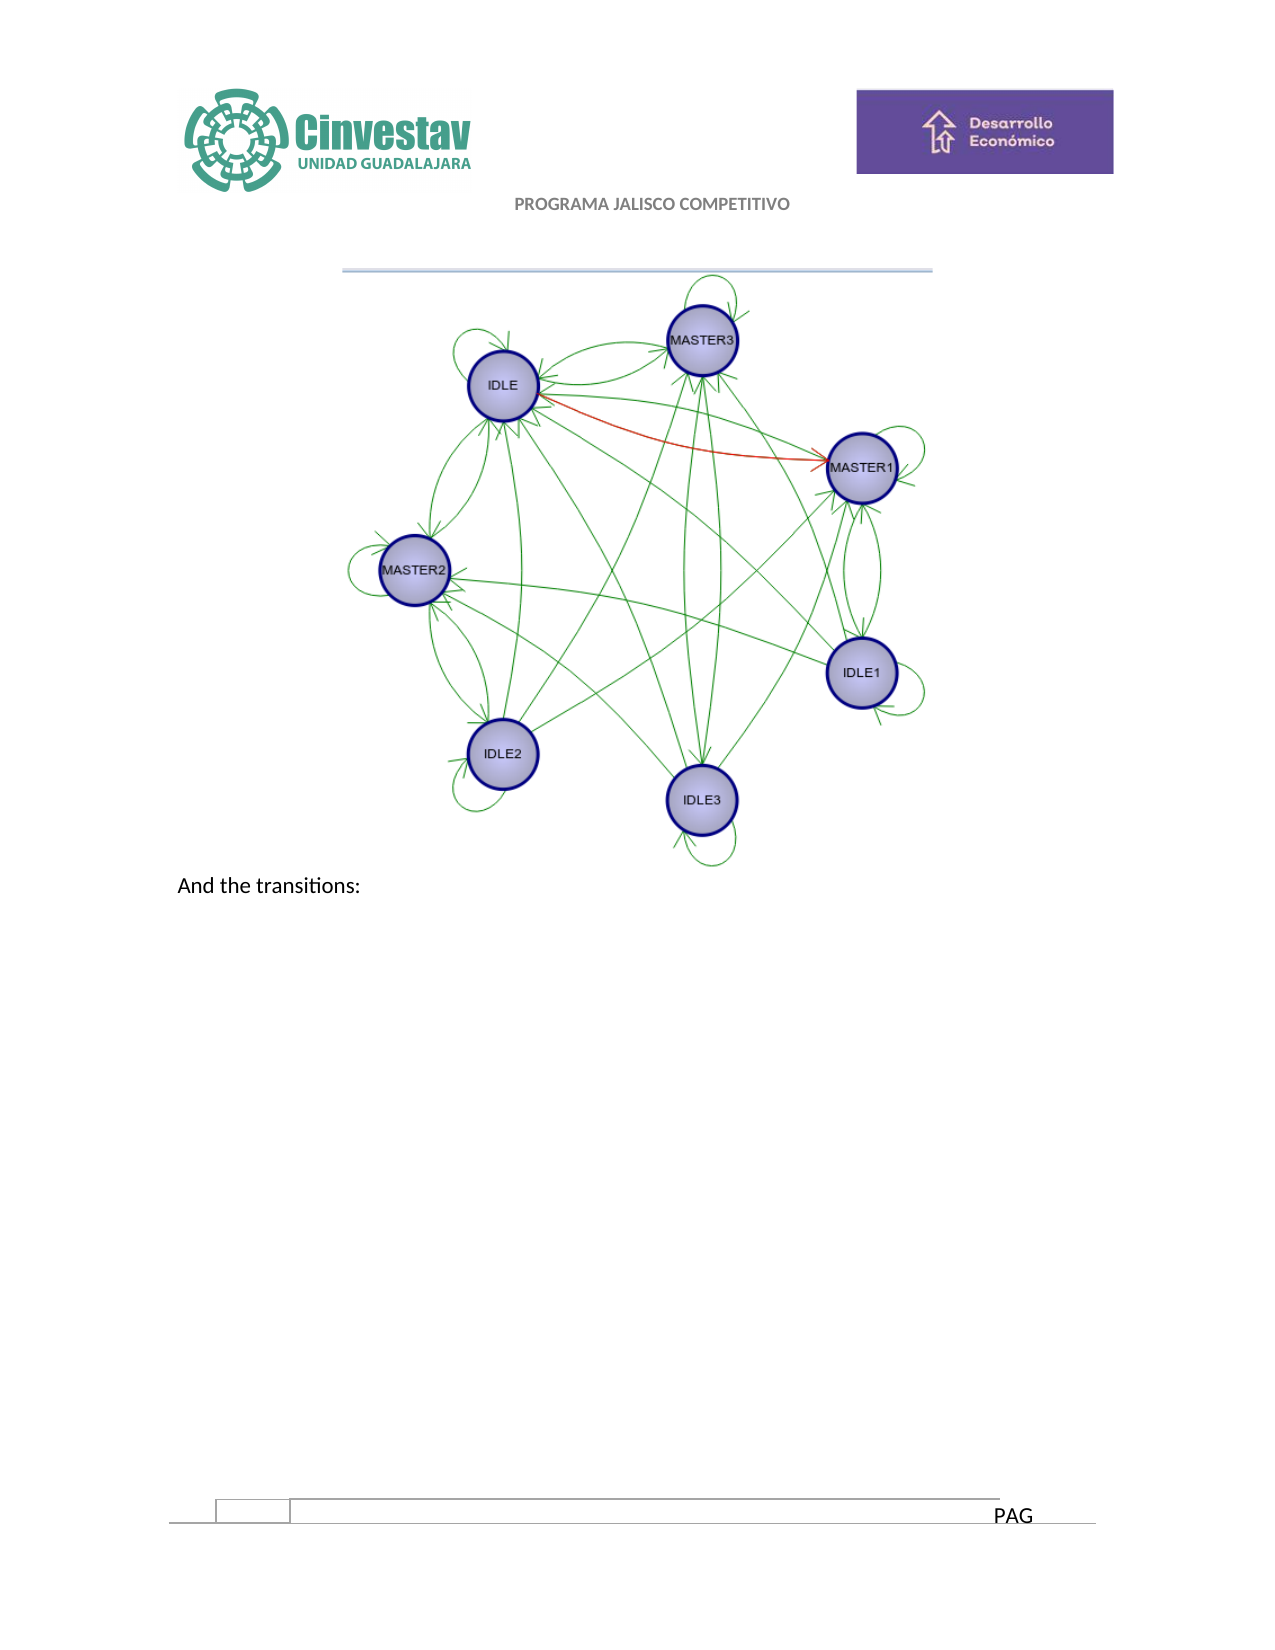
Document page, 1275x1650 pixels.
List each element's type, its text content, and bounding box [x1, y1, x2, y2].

picture [856, 88, 1114, 174]
picture [342, 268, 933, 871]
text And the transitions: [177, 871, 1098, 899]
picture [177, 88, 473, 193]
